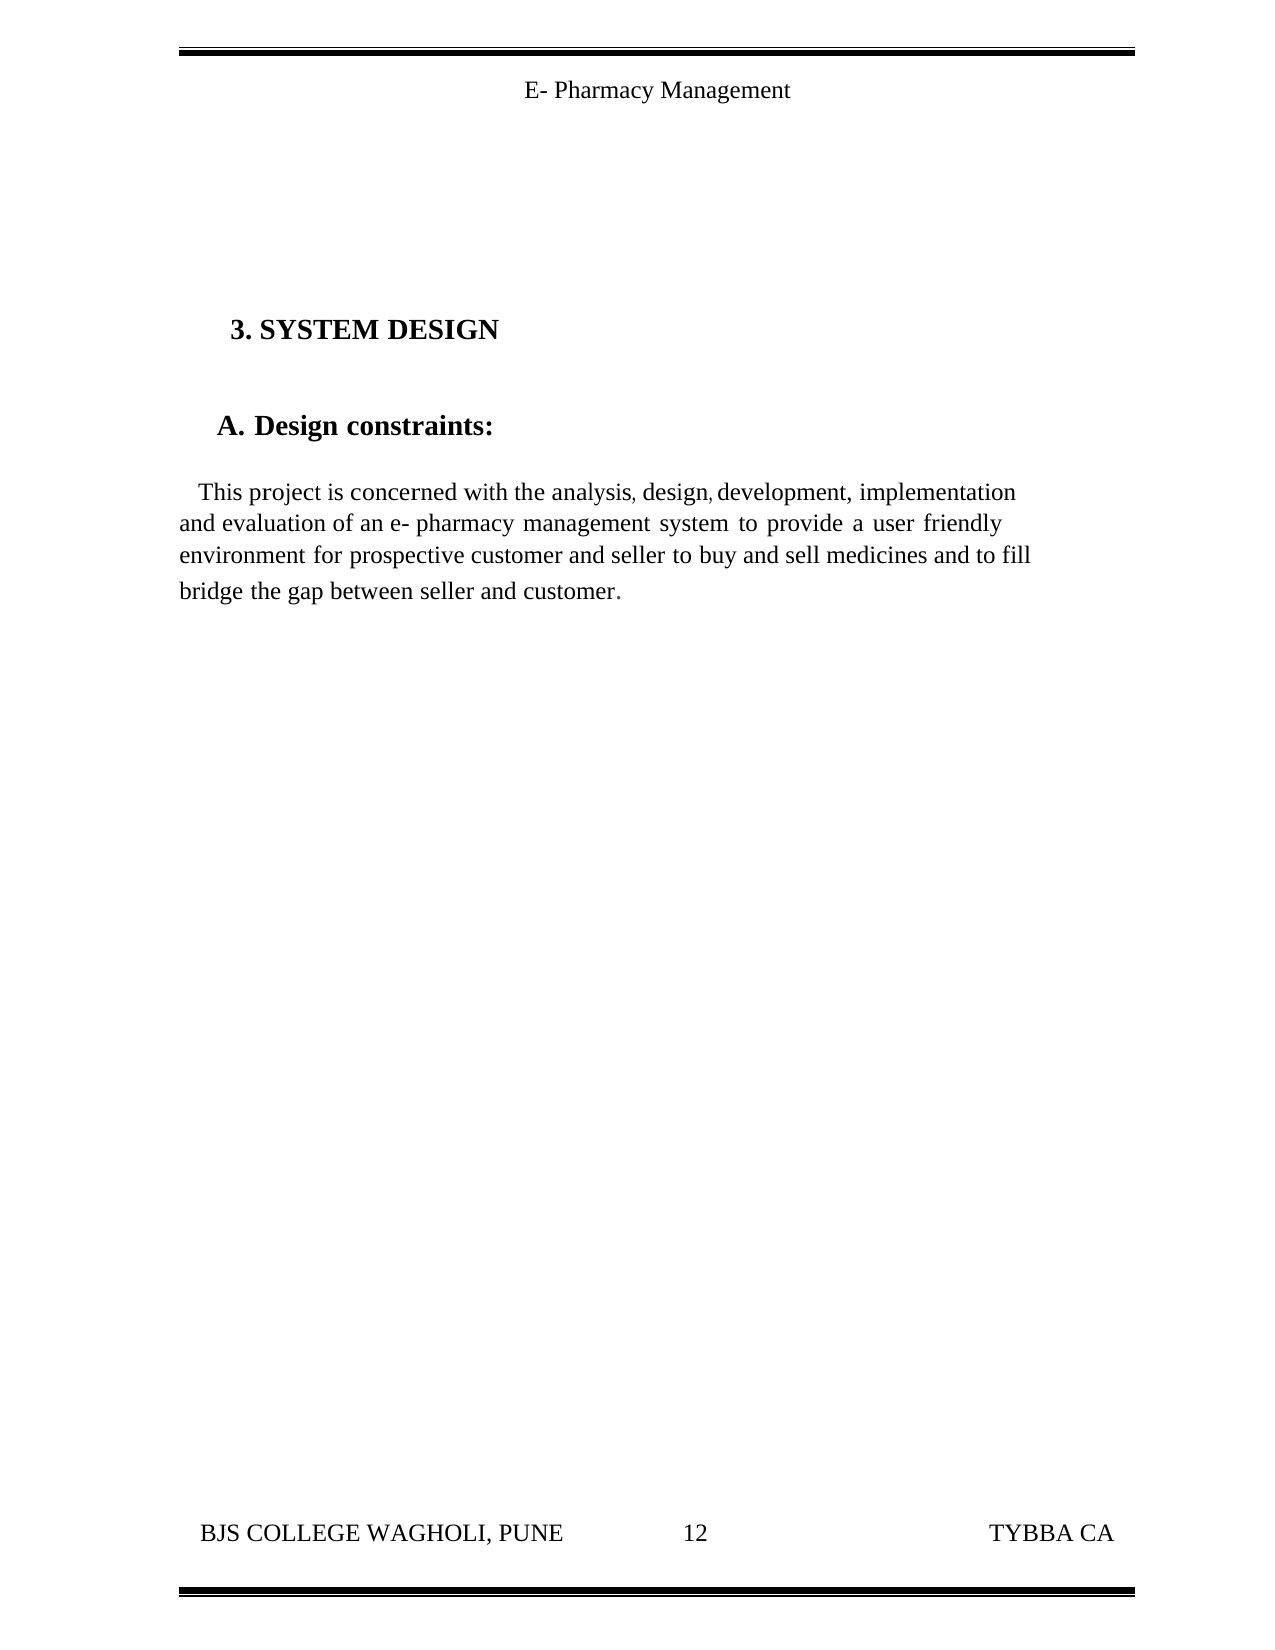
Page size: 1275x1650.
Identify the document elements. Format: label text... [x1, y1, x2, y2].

text This project is concerned with the analysis, design, development, implementation and evaluation of an e- pharmacy management system to provide a user friendly environment for prospective customer and seller to buy and sell medicines and to fill bridge the gap between seller and customer. [179, 477, 1055, 606]
subtitle 3. SYSTEM DESIGN [230, 298, 1061, 350]
list Design constraints: [217, 408, 1135, 442]
